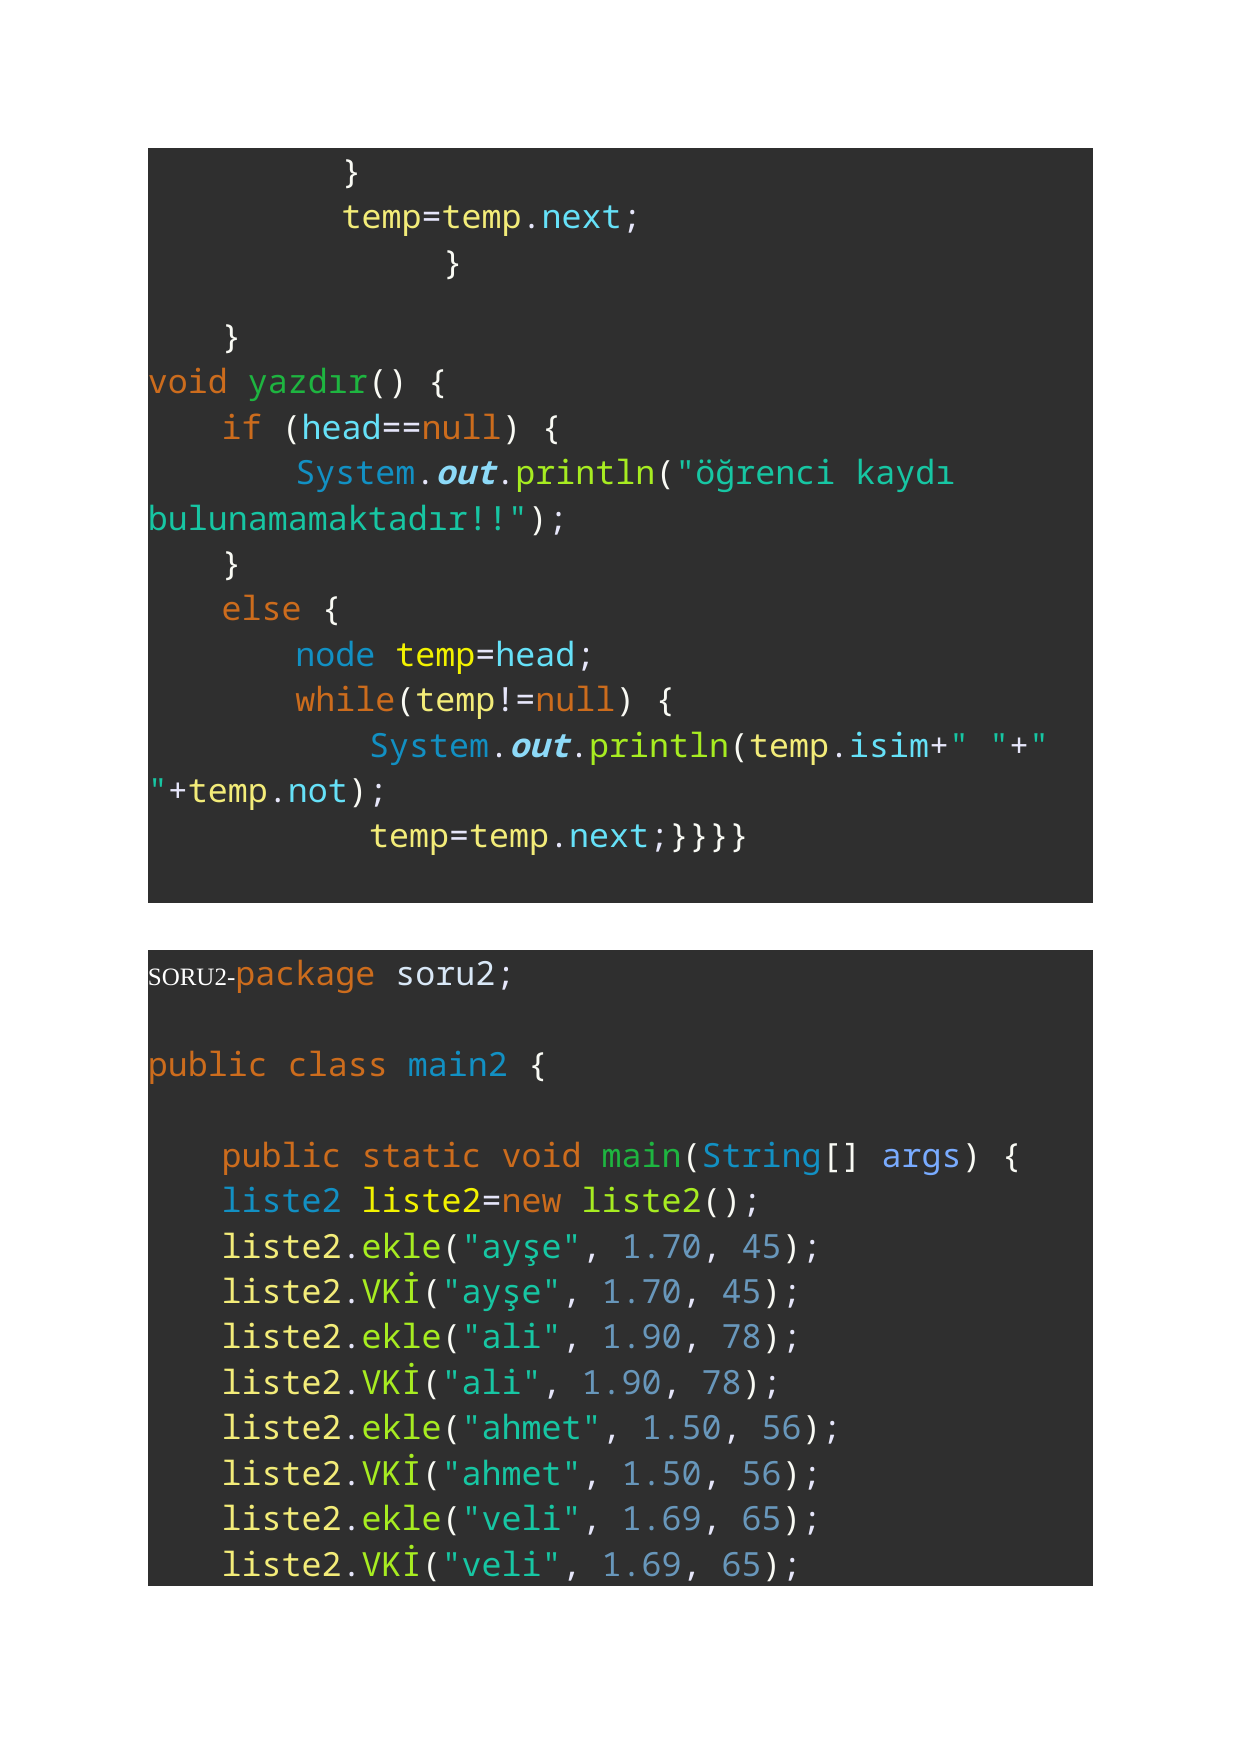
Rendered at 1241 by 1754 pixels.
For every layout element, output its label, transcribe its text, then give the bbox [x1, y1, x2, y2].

text } [148, 540, 1093, 585]
text liste2.VKİ("veli", 1.69, 65); [148, 1540, 1093, 1586]
text liste2.ekle("ali", 1.90, 78); [148, 1313, 1093, 1359]
text temp=temp.next;}}}} [148, 812, 1093, 858]
text } [148, 313, 1093, 358]
text liste2.VKİ("ayşe", 1.70, 45); [148, 1268, 1093, 1313]
text node temp=head; [148, 631, 1093, 676]
text System.out.println(temp.isim+" "+" "+temp.not); [148, 721, 1093, 812]
text liste2.ekle("ayşe", 1.70, 45); [148, 1222, 1093, 1268]
text liste2 liste2=new liste2(); [148, 1177, 1093, 1222]
text SORU2-package soru2; [148, 950, 1093, 995]
text liste2.VKİ("ahmet", 1.50, 56); [148, 1449, 1093, 1495]
text temp=temp.next; [148, 193, 1093, 238]
text } [148, 148, 1093, 193]
text if (head==null) { [148, 403, 1093, 449]
text liste2.ekle("veli", 1.69, 65); [148, 1495, 1093, 1540]
text System.out.println("öğrenci kaydı bulunamamaktadır!!"); [148, 449, 1093, 540]
text liste2.VKİ("ali", 1.90, 78); [148, 1359, 1093, 1404]
text public class main2 { [148, 1041, 1093, 1086]
text void yazdır() { [148, 358, 1093, 403]
text } [148, 238, 1093, 284]
text while(temp!=null) { [148, 676, 1093, 721]
text liste2.ekle("ahmet", 1.50, 56); [148, 1404, 1093, 1449]
text public static void main(String[] args) { [148, 1132, 1093, 1177]
text else { [148, 585, 1093, 631]
